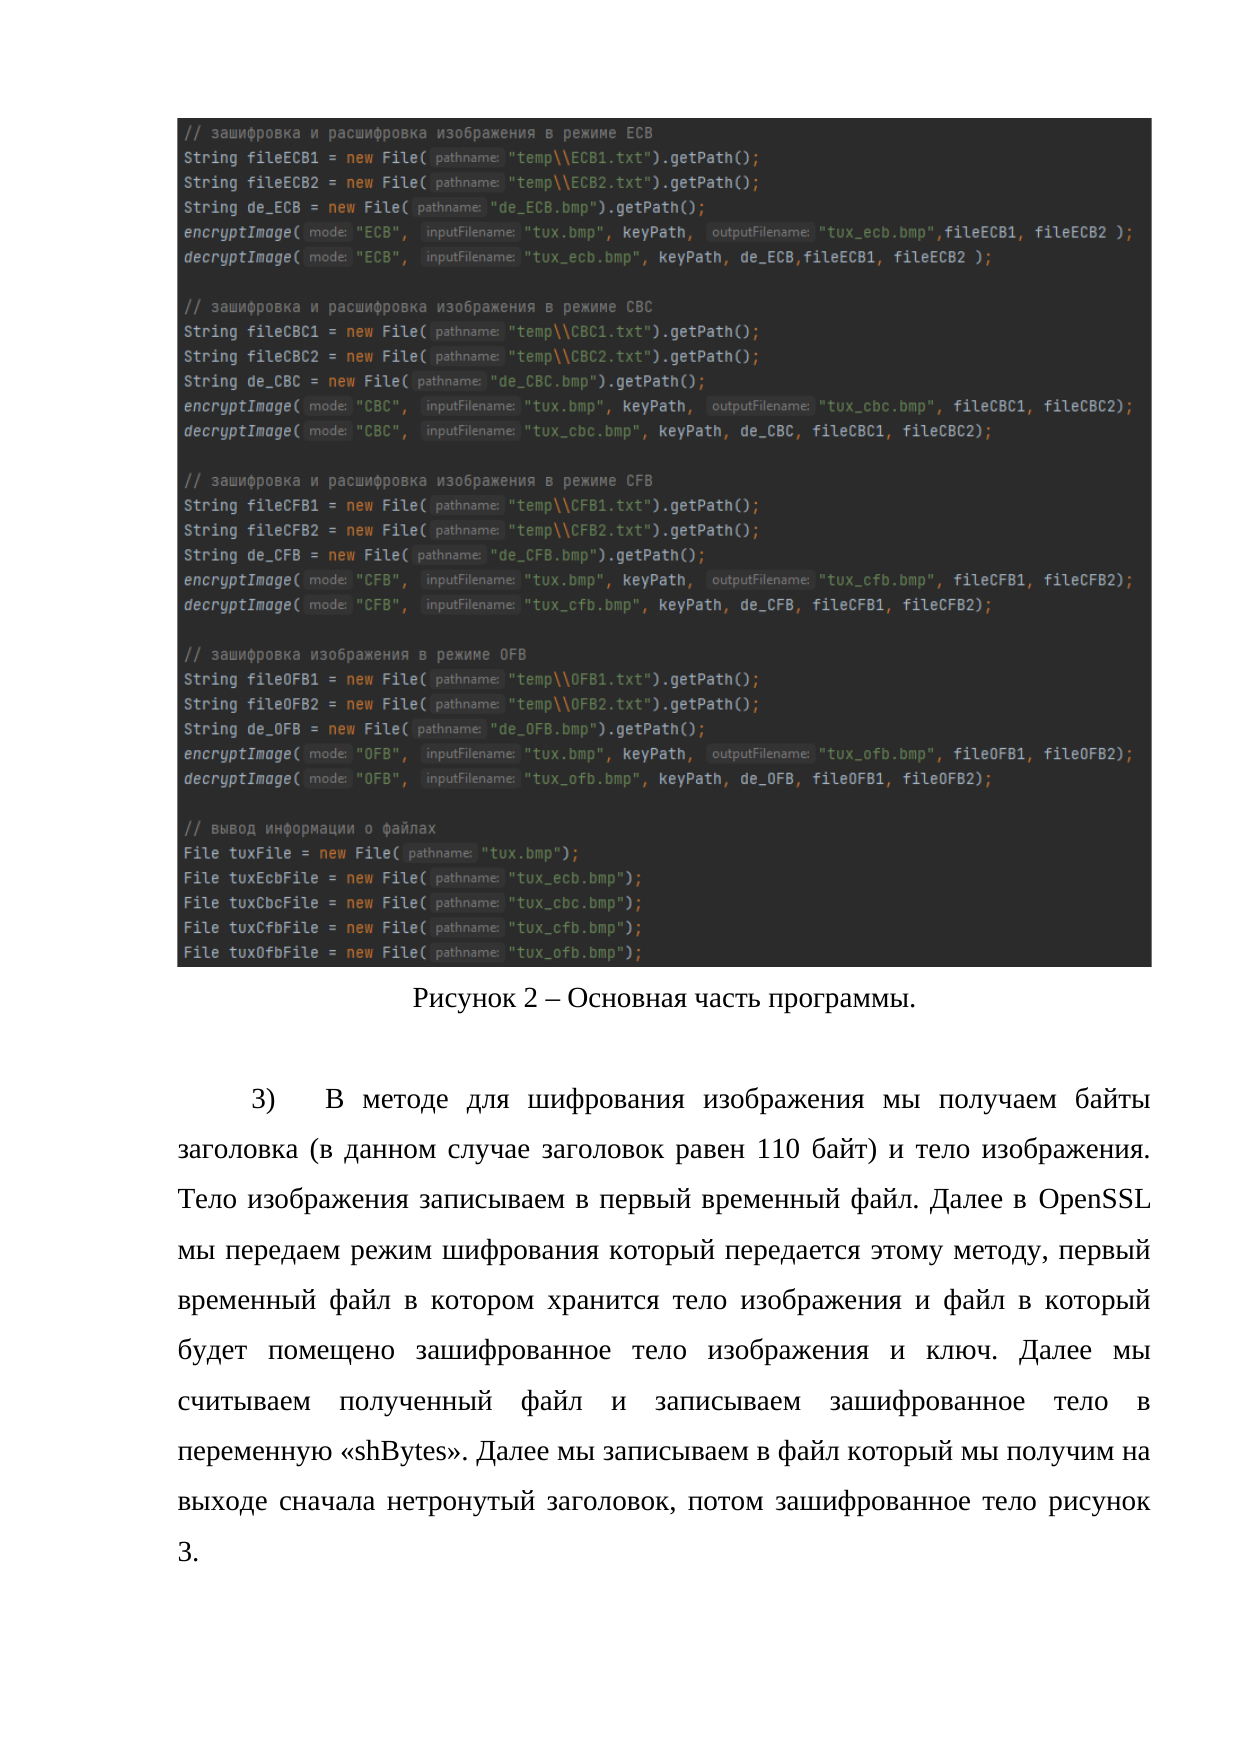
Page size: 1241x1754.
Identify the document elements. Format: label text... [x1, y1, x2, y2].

picture [177, 118, 1152, 967]
list В методе для шифрования изображения мы получаем байты заголовка (в данном случае заголовок равен 110 байт) и тело изображения. Тело изображения записываем в первый временный файл. Далее в OpenSSL мы передаем режим шифрования который передается этому методу, первый временный файл в котором хранится тело изображения и файл в который будет помещено зашифрованное тело изображения и ключ. Далее мы считываем полученный файл и записываем зашифрованное тело в переменную «shBytes». Далее мы записываем в файл который мы получим на выходе сначала нетронутый заголовок, потом зашифрованное тело рисунок 3. [177, 1081, 1152, 1567]
text Рисунок 2 – Основная часть программы. [177, 980, 1152, 1014]
